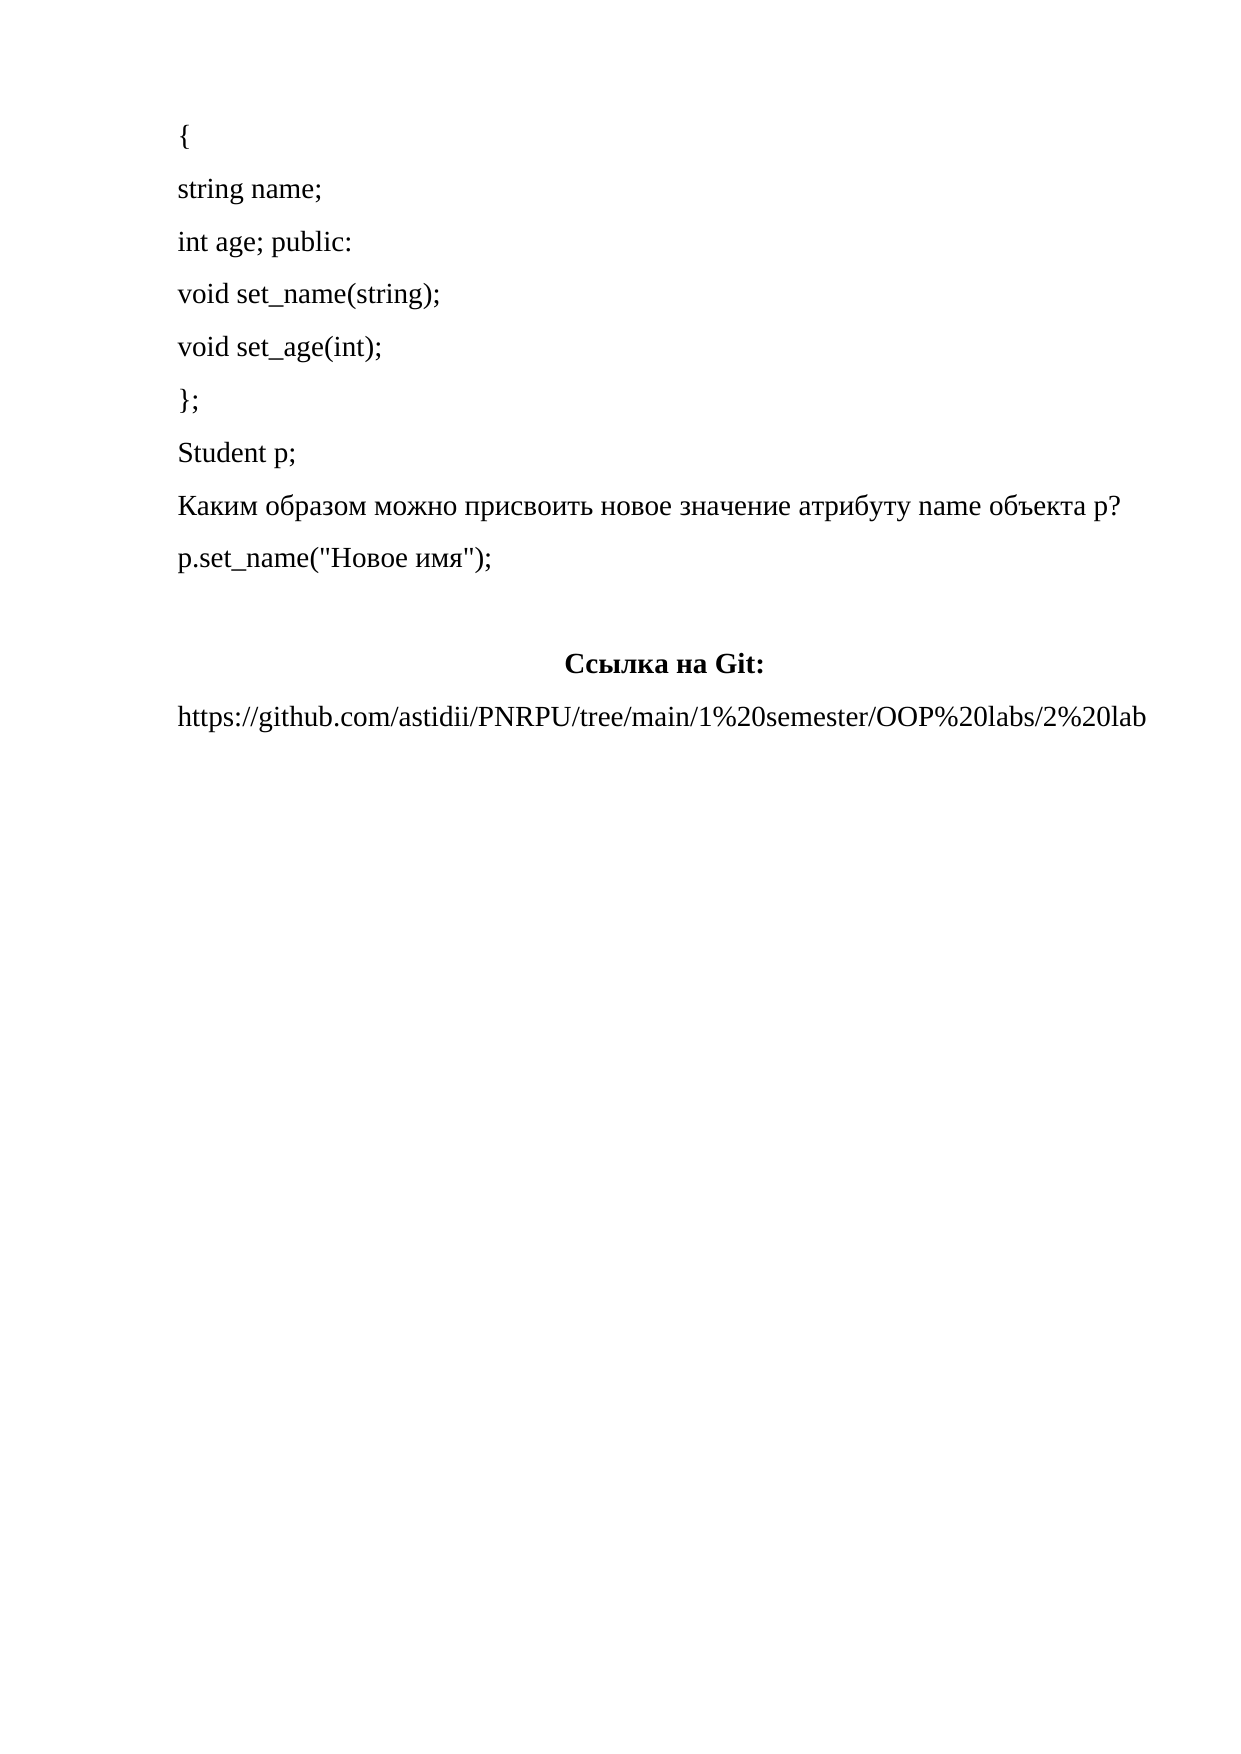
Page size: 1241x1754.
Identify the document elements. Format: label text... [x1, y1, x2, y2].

text string name; [177, 171, 1152, 204]
text void set_age(int); [177, 329, 1152, 363]
text Student p; [177, 435, 1152, 468]
text Каким образом можно присвоить новое значение атрибуту name объекта р? [177, 488, 1152, 521]
text p.set_name("Новое имя"); [177, 541, 1152, 574]
text void set_name(string); [177, 277, 1152, 310]
text https://github.com/astidii/PNRPU/tree/main/1%20semester/OOP%20labs/2%20lab [177, 699, 1152, 733]
text Ссылка на Git: [177, 646, 1152, 680]
text { [177, 118, 1152, 152]
text }; [177, 382, 1152, 416]
text int age; public: [177, 224, 1152, 257]
